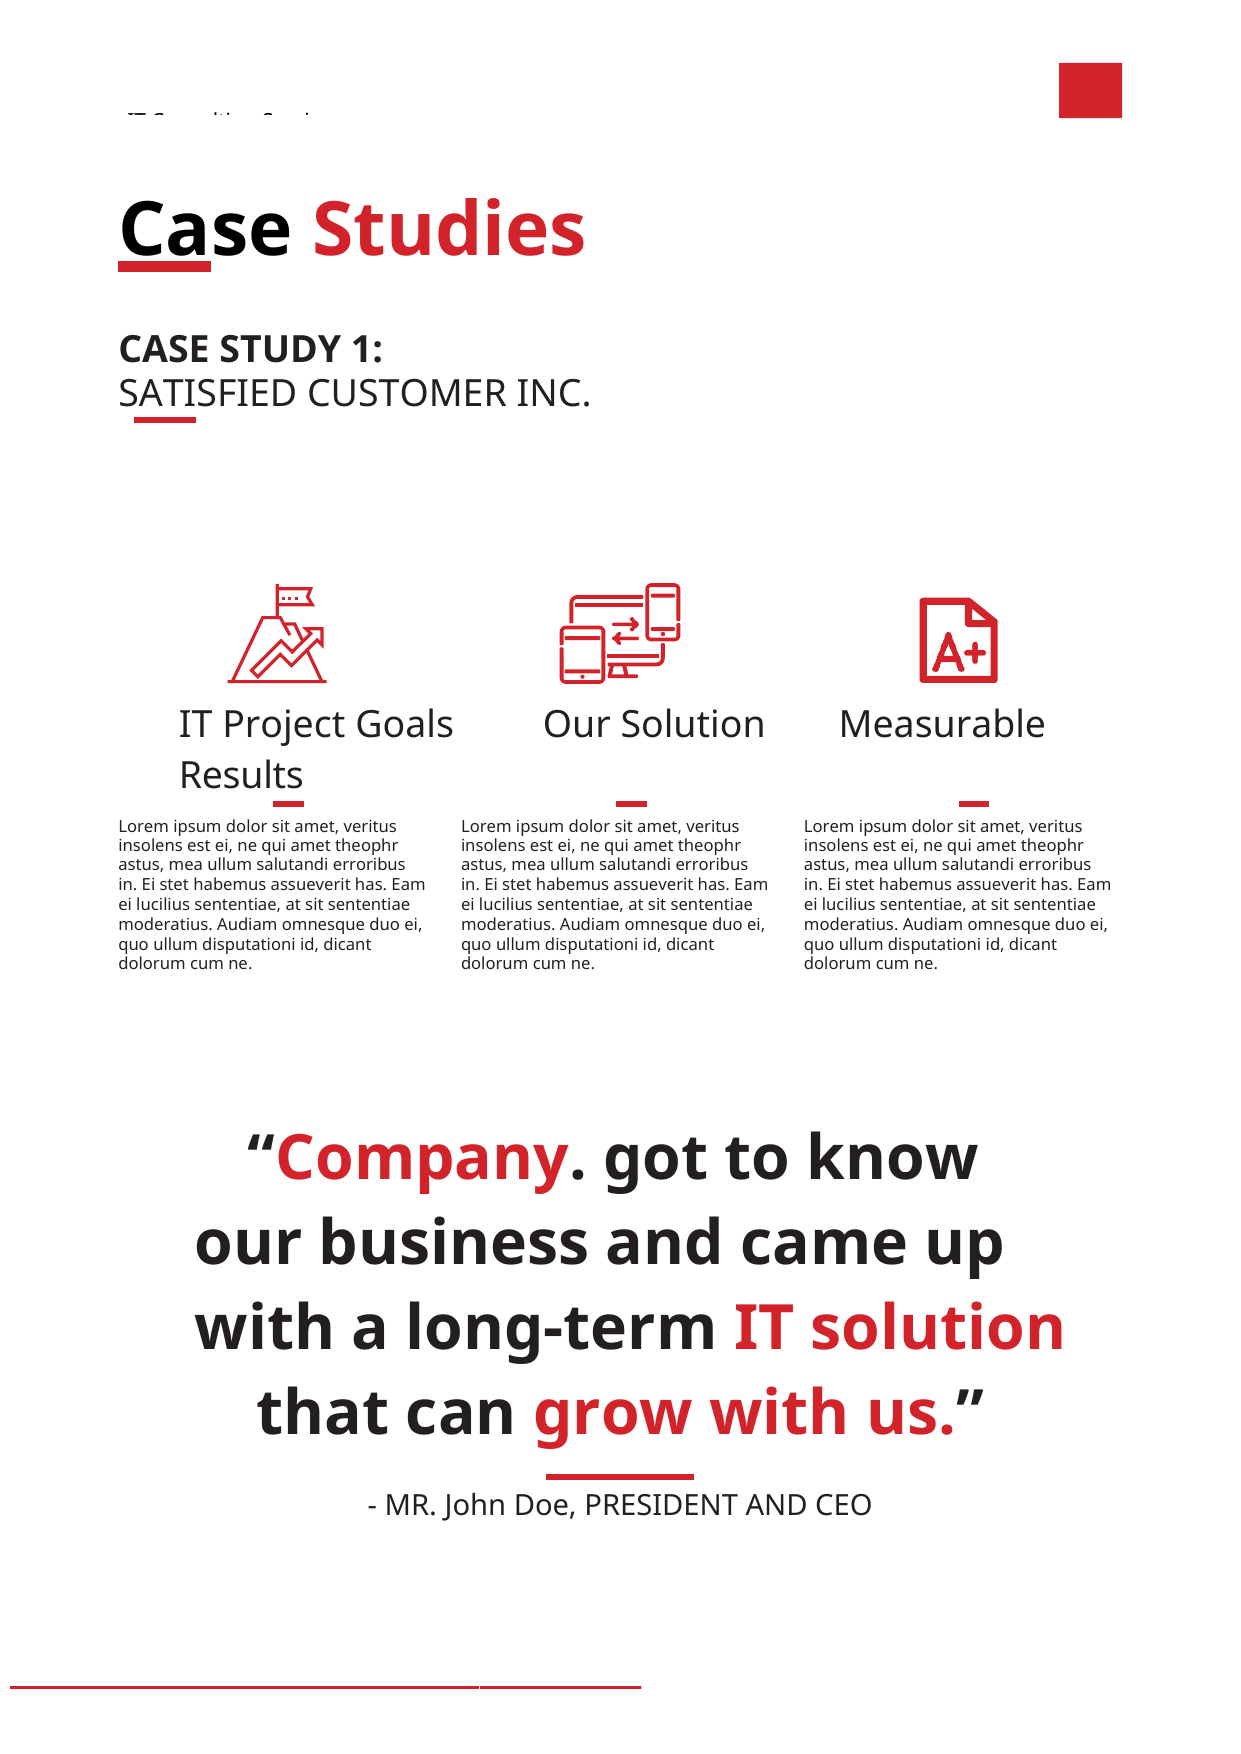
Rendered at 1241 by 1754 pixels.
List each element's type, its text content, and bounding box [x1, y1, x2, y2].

text Lorem ipsum dolor sit amet, veritus insolens est ei, ne qui amet theophr astus, mea ullum salutandi erroribus in. Ei stet habemus assueverit has. Eam ei lucilius sententiae, at sit sententiae moderatius. Audiam omnesque duo ei, quo ullum disputationi id, dicant dolorum cum ne. [118, 816, 428, 974]
subtitle - MR. John Doe, PRESIDENT AND CEO [133, 1484, 1107, 1523]
text Lorem ipsum dolor sit amet, veritus insolens est ei, ne qui amet theophr astus, mea ullum salutandi erroribus in. Ei stet habemus assueverit has. Eam ei lucilius sententiae, at sit sententiae moderatius. Audiam omnesque duo ei, quo ullum disputationi id, dicant dolorum cum ne. [804, 816, 1114, 974]
subtitle CASE STUDY 1: [118, 327, 1134, 371]
text that can grow with us.” [133, 1368, 1107, 1453]
text “Company. got to know our business and came up with a long-term IT solution [194, 1113, 1074, 1368]
text Lorem ipsum dolor sit amet, veritus insolens est ei, ne qui amet theophr astus, mea ullum salutandi erroribus in. Ei stet habemus assueverit has. Eam ei lucilius sententiae, at sit sententiae moderatius. Audiam omnesque duo ei, quo ullum disputationi id, dicant dolorum cum ne. [461, 816, 771, 974]
subtitle Case Studies [118, 175, 1134, 278]
subtitle SATISFIED CUSTOMER INC. [118, 371, 1134, 415]
text IT Project Goals Our Solution Measurable Results [179, 595, 1134, 799]
